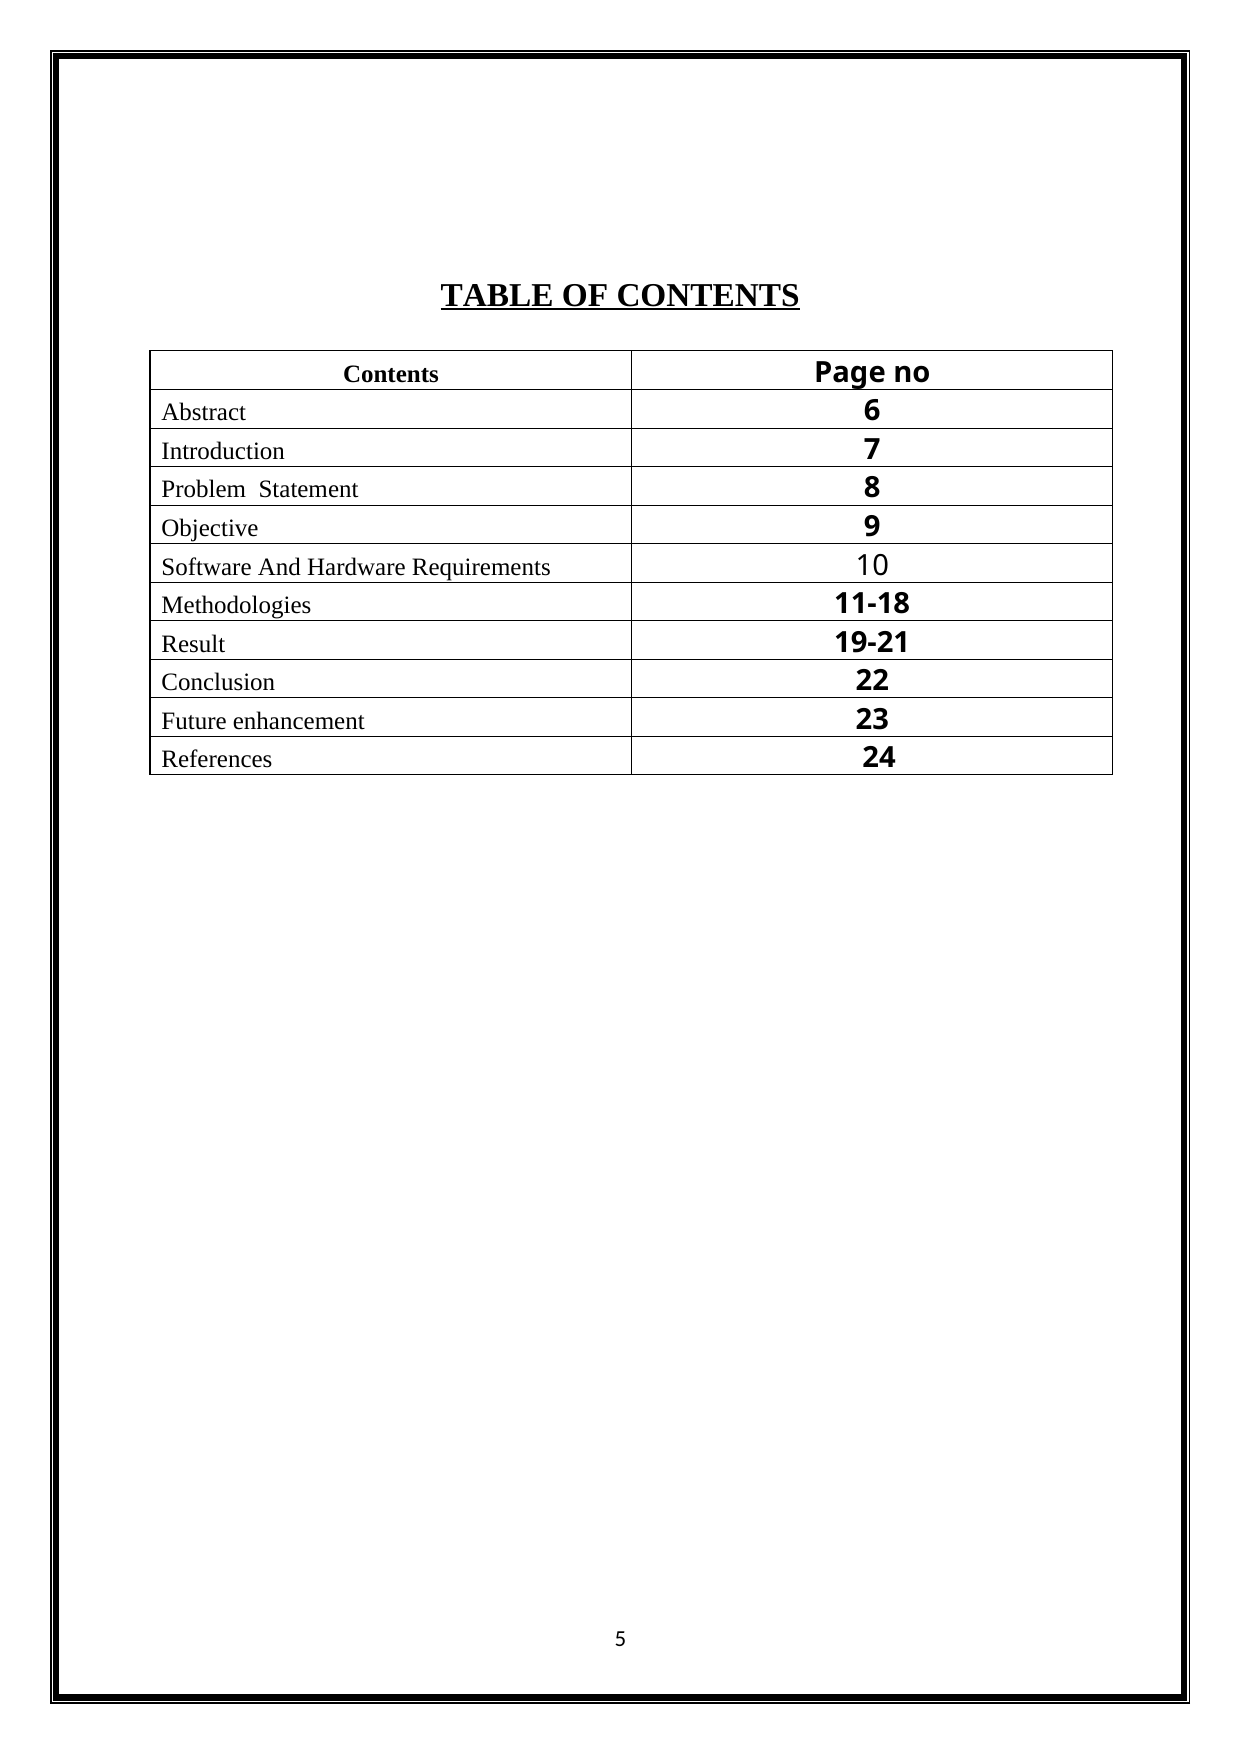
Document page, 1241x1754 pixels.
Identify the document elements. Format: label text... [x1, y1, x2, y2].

table_cell 11-18 [632, 583, 1112, 620]
table_cell Software And Hardware Requirements [151, 544, 631, 582]
table_cell Future enhancement [151, 698, 631, 736]
table_cell Introduction [151, 429, 631, 466]
table_cell 8 [632, 467, 1112, 504]
table_cell 19-21 [632, 621, 1112, 659]
table_cell Objective [151, 506, 631, 543]
table_cell Methodologies [151, 583, 631, 620]
table_cell 6 [632, 390, 1112, 427]
table_cell 10 [632, 544, 1112, 582]
table_cell Problem Statement [151, 467, 631, 504]
table_cell 22 [632, 660, 1112, 697]
table_cell 9 [632, 506, 1112, 543]
table_cell Abstract [151, 390, 631, 427]
table_cell 23 [632, 698, 1112, 736]
table_header Page no [632, 351, 1112, 389]
table_cell Result [151, 621, 631, 659]
table_cell References [151, 737, 631, 774]
table_cell 7 [632, 429, 1112, 466]
table_cell Conclusion [151, 660, 631, 697]
text TABLE OF CONTENTS [150, 279, 1090, 313]
table_cell 24 [632, 737, 1112, 774]
table_header Contents [151, 351, 631, 389]
